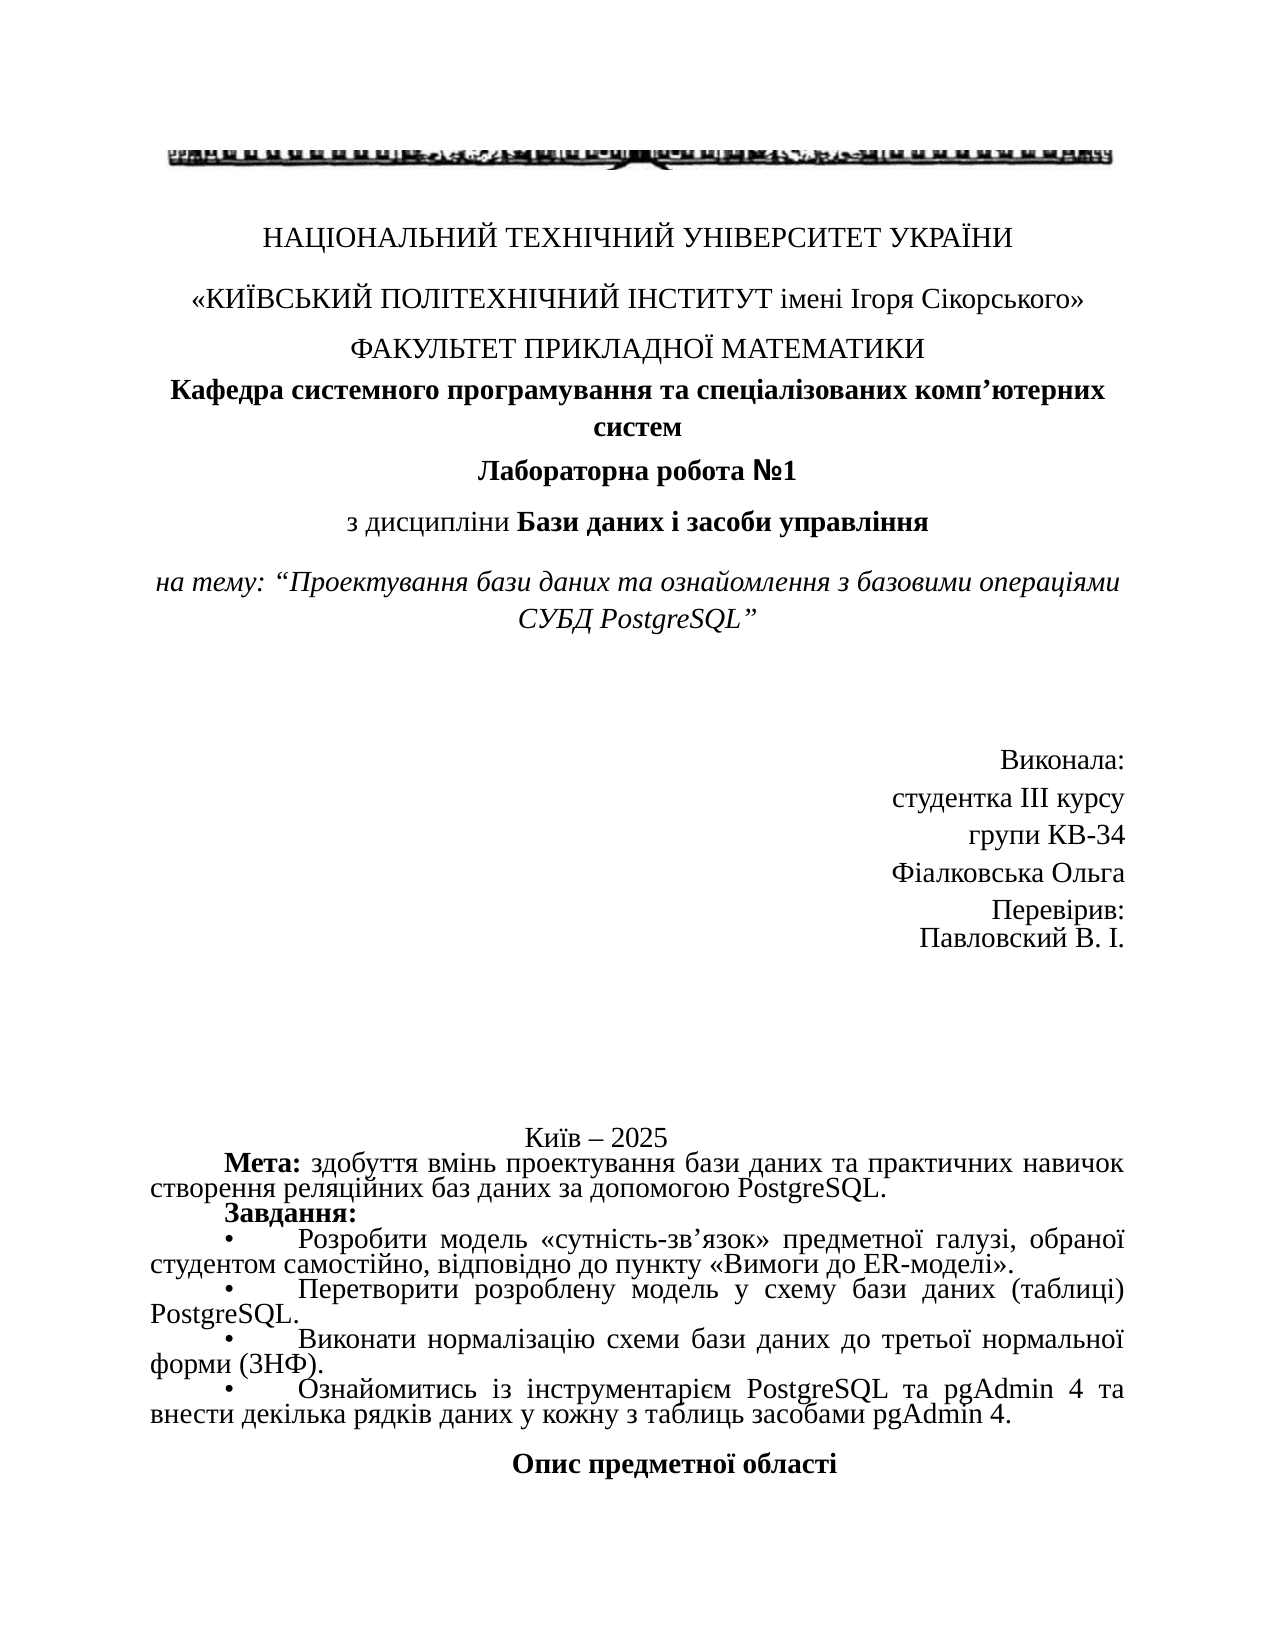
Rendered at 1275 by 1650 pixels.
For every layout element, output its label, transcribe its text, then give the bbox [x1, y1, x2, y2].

list Розробити модель «сутність-зв’язок» предметної галузі, обраної студентом самостійно, відповідно до пункту «Вимоги до ER-моделі». [150, 1228, 1125, 1278]
text групи КВ-34 [165, 814, 1125, 852]
text Перевірив: [165, 889, 1125, 927]
text «КИЇВСЬКИЙ ПОЛІТЕХНІЧНИЙ ІНСТИТУТ імені Ігоря Сікорського» ФАКУЛЬТЕТ ПРИКЛАДНОЇ МАТЕМАТИКИ [150, 269, 1125, 369]
list Виконати нормалізацію схеми бази даних до третьої нормальної форми (3НФ). [150, 1328, 1125, 1378]
text Виконала: [165, 739, 1125, 777]
text Мета: здобуття вмінь проектування бази даних та практичних навичок створення реляційних баз даних за допомогою PostgreSQL. [150, 1153, 1125, 1203]
text Завдання: [150, 1203, 1125, 1228]
text на тему: “Проектування бази даних та ознайомлення з базовими операціями СУБД PostgreSQL” [150, 562, 1125, 636]
text НАЦІОНАЛЬНИЙ ТЕХНІЧНИЙ УНІВЕРСИТЕТ УКРАЇНИ [150, 227, 1125, 252]
text з дисципліни Бази даних і засоби управління [150, 511, 1125, 536]
text Київ – 2025 [165, 1128, 1027, 1153]
text Павловский В. І. [165, 927, 1125, 952]
text Фіалковська Ольга [165, 852, 1125, 889]
list Перетворити розроблену модель у схему бази даних (таблиці) PostgreSQL. [150, 1278, 1125, 1328]
text Лабораторна робота №1 [150, 461, 1125, 486]
text Кафедра системного програмування та спеціалізованих комп’ютерних систем [150, 369, 1125, 444]
text Опис предметної області [150, 1453, 1125, 1478]
text студентка ІІI курсу [165, 777, 1125, 814]
list Ознайомитись із інструментарієм PostgreSQL та pgAdmin 4 та внести декілька рядків даних у кожну з таблиць засобами pgAdmin 4. [150, 1378, 1125, 1428]
